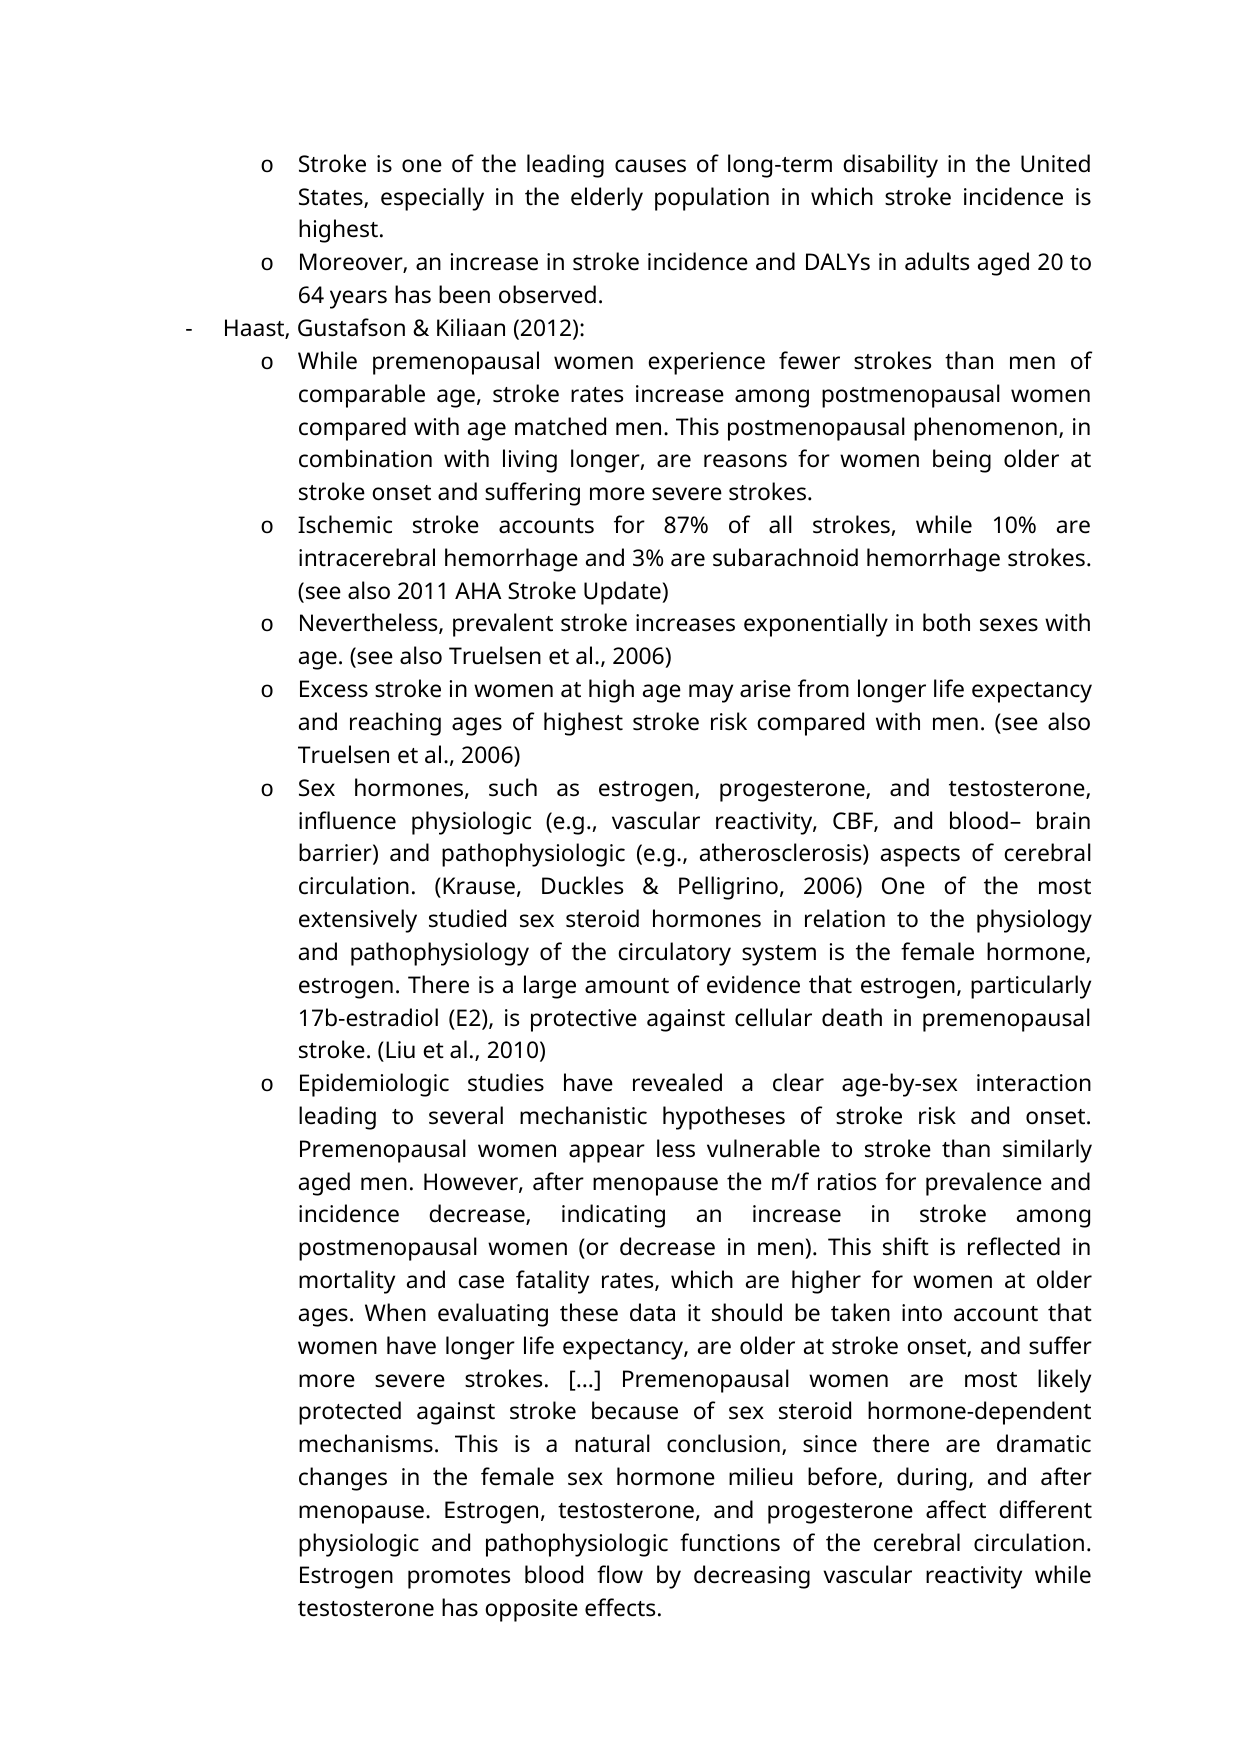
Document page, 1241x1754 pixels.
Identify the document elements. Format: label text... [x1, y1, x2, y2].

list Stroke is one of the leading causes of long-term disability in the United States, especially in the elderly population in which stroke incidence is highest. [260, 148, 1093, 244]
list Sex hormones, such as estrogen, progesterone, and testosterone, influence physiologic (e.g., vascular reactivity, CBF, and blood– brain barrier) and pathophysiologic (e.g., atherosclerosis) aspects of cerebral circulation. (Krause, Duckles & Pelligrino, 2006) One of the most extensively studied sex steroid hormones in relation to the physiology and pathophysiology of the circulatory system is the female hormone, estrogen. There is a large amount of evidence that estrogen, particularly 17b-estradiol (E2), is protective against cellular death in premenopausal stroke. (Liu et al., 2010) [260, 772, 1093, 1066]
list Nevertheless, prevalent stroke increases exponentially in both sexes with age. (see also Truelsen et al., 2006) [260, 607, 1093, 672]
list Haast, Gustafson & Kiliaan (2012): [185, 312, 1093, 343]
list Epidemiologic studies have revealed a clear age-by-sex interaction leading to several mechanistic hypotheses of stroke risk and onset. Premenopausal women appear less vulnerable to stroke than similarly aged men. However, after menopause the m/f ratios for prevalence and incidence decrease, indicating an increase in stroke among postmenopausal women (or decrease in men). This shift is reflected in mortality and case fatality rates, which are higher for women at older ages. When evaluating these data it should be taken into account that women have longer life expectancy, are older at stroke onset, and suffer more severe strokes. […] Premenopausal women are most likely protected against stroke because of sex steroid hormone-dependent mechanisms. This is a natural conclusion, since there are dramatic changes in the female sex hormone milieu before, during, and after menopause. Estrogen, testosterone, and progesterone affect different physiologic and pathophysiologic functions of the cerebral circulation. Estrogen promotes blood flow by decreasing vascular reactivity while testosterone has opposite effects. [260, 1067, 1093, 1623]
list Moreover, an increase in stroke incidence and DALYs in adults aged 20 to 64 years has been observed. [260, 246, 1093, 310]
list Excess stroke in women at high age may arise from longer life expectancy and reaching ages of highest stroke risk compared with men. (see also Truelsen et al., 2006) [260, 673, 1093, 770]
